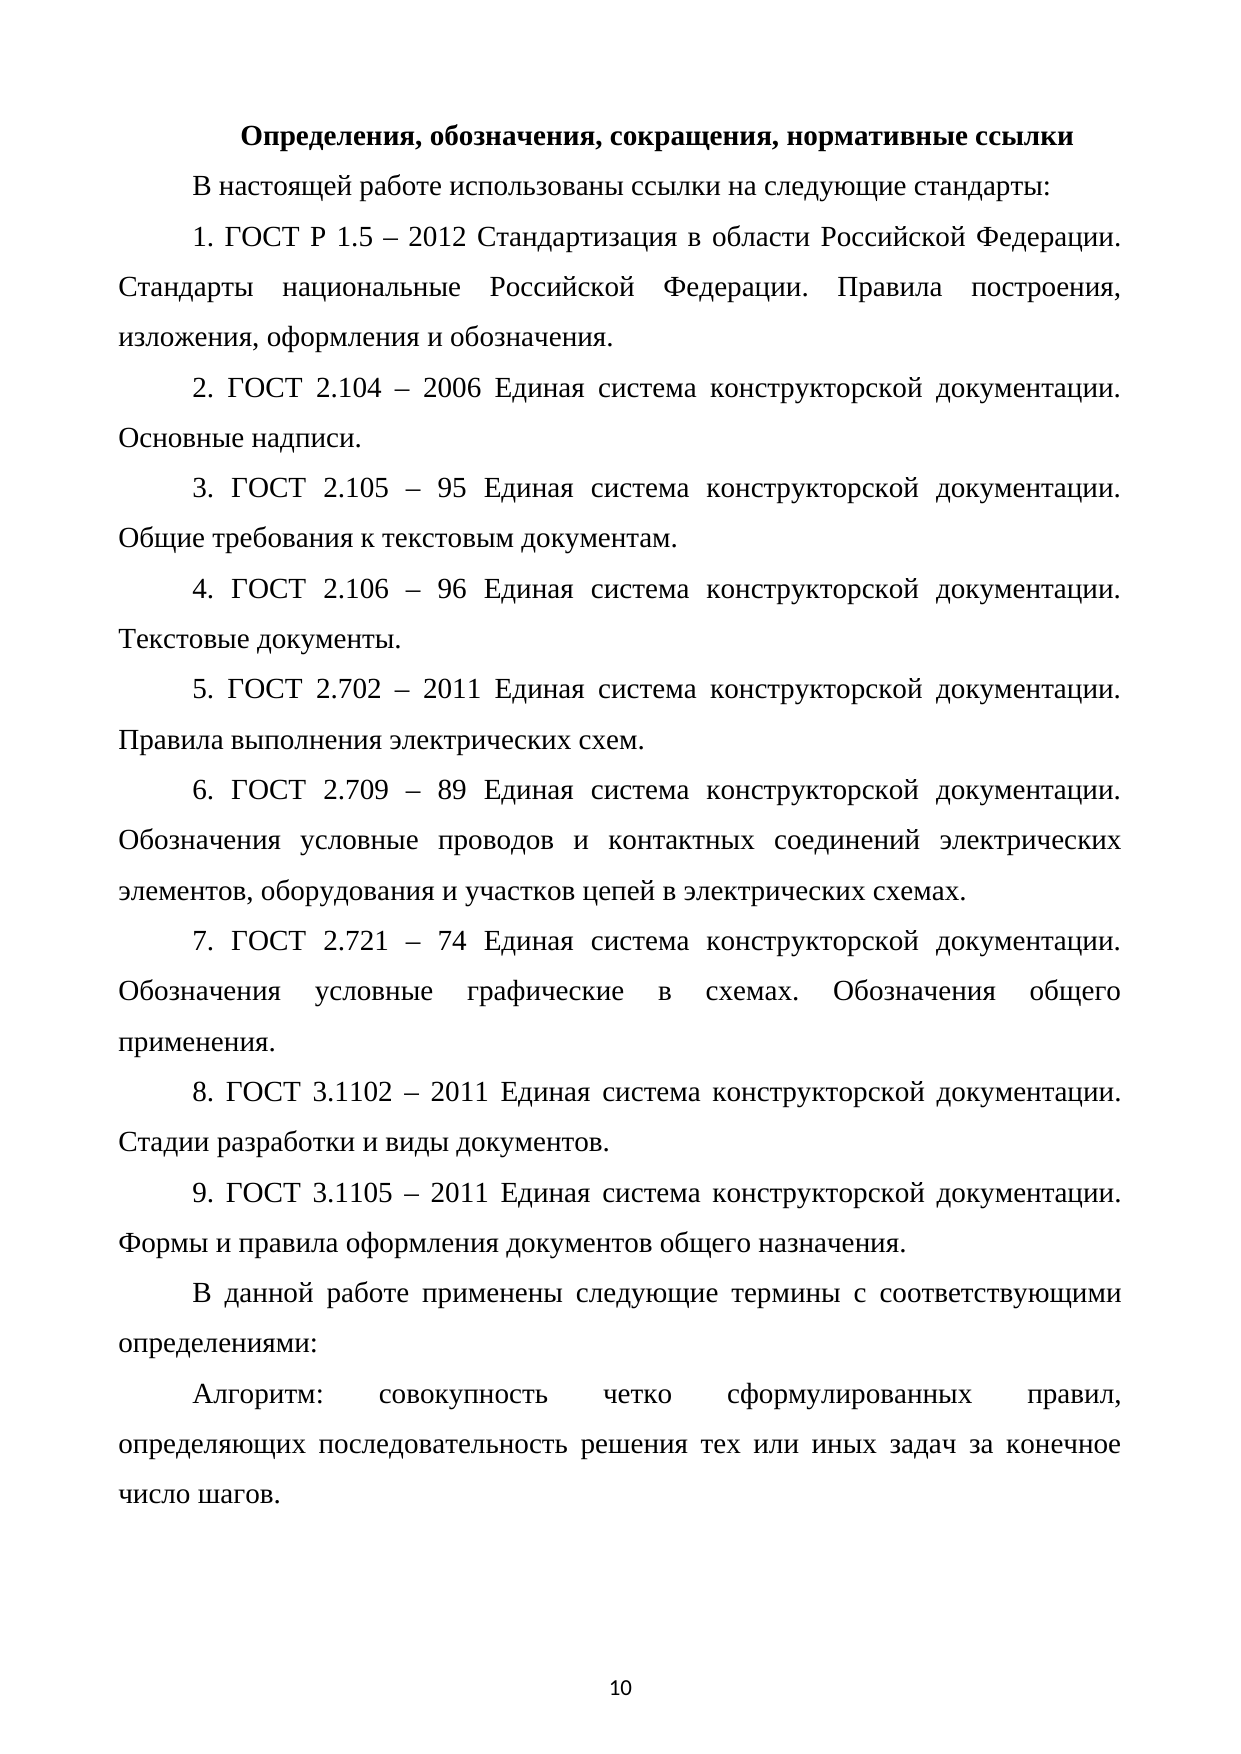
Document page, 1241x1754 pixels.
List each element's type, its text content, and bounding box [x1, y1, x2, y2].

text В данной работе применены следующие термины с соответствующими определениями: [118, 1275, 1122, 1359]
text 6. ГОСТ 2.709 – 89 Единая система конструкторской документации. Обозначения условные проводов и контактных соединений электрических элементов, оборудования и участков цепей в электрических схемах. [118, 772, 1122, 906]
text 9. ГОСТ 3.1105 – 2011 Единая система конструкторской документации. Формы и правила оформления документов общего назначения. [118, 1175, 1122, 1258]
text 4. ГОСТ 2.106 – 96 Единая система конструкторской документации. Текстовые документы. [118, 571, 1122, 655]
text 1. ГОСТ Р 1.5 – 2012 Стандартизация в области Российской Федерации. Стандарты национальные Российской Федерации. Правила построения, изложения, оформления и обозначения. [118, 219, 1122, 353]
text В настоящей работе использованы ссылки на следующие стандарты: [118, 168, 1122, 202]
text 2. ГОСТ 2.104 – 2006 Единая система конструкторской документации. Основные надписи. [118, 370, 1122, 453]
text 7. ГОСТ 2.721 – 74 Единая система конструкторской документации. Обозначения условные графические в схемах. Обозначения общего применения. [118, 923, 1122, 1057]
text Определения, обозначения, сокращения, нормативные ссылки [118, 118, 1122, 152]
text Алгоритм: совокупность четко сформулированных правил, определяющих последовательность решения тех или иных задач за конечное число шагов. [118, 1376, 1122, 1510]
text 8. ГОСТ 3.1102 – 2011 Единая система конструкторской документации. Стадии разработки и виды документов. [118, 1074, 1122, 1158]
text 3. ГОСТ 2.105 – 95 Единая система конструкторской документации. Общие требования к текстовым документам. [118, 470, 1122, 554]
text 5. ГОСТ 2.702 – 2011 Единая система конструкторской документации. Правила выполнения электрических схем. [118, 672, 1122, 755]
